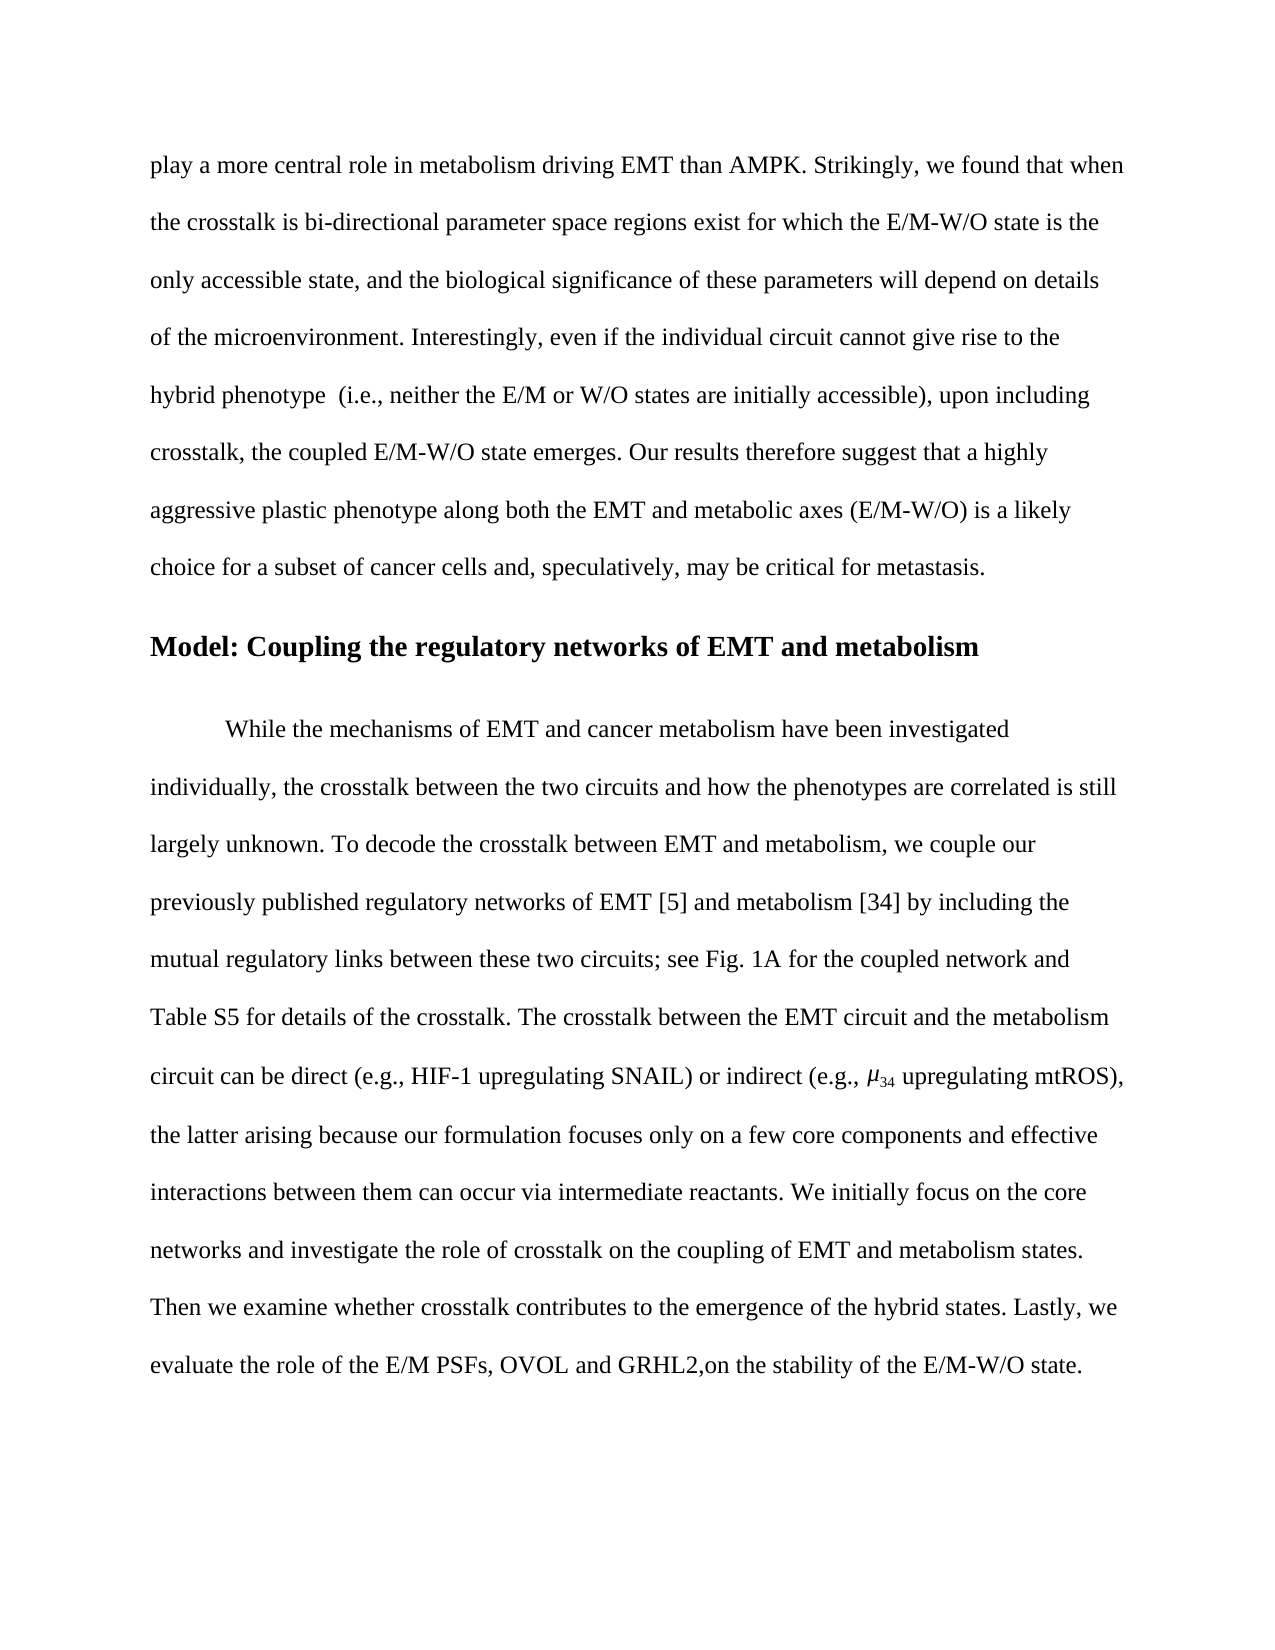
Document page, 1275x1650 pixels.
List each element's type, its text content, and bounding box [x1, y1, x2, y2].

text Model: Coupling the regulatory networks of EMT and metabolism [150, 629, 1125, 662]
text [150, 150, 1125, 581]
text While the mechanisms of EMT and cancer metabolism have been investigated individually, the crosstalk between the two circuits and how the phenotypes are correlated is still largely unknown. To decode the crosstalk between EMT and metabolism, we couple our previously published regulatory networks of EMT and metabolism by including the mutual regulatory links between these two circuits; see Fig. 1A for the coupled network and Table S5 for details of the crosstalk. The crosstalk between the EMT circuit and the metabolism circuit can be direct (e.g., HIF-1 upregulating SNAIL) or indirect (e.g., upregulating mtROS), the latter arising because our formulation focuses only on a few core components and effective interactions between them can occur via intermediate reactants. We initially focus on the core networks and investigate the role of crosstalk on the coupling of EMT and metabolism states. Then we examine whether crosstalk contributes to the emergence of the hybrid states. Lastly, we evaluate the role of the E/M PSFs, OVOL and GRHL2,on the stability of the E/M-W/O state. [150, 714, 1125, 1378]
